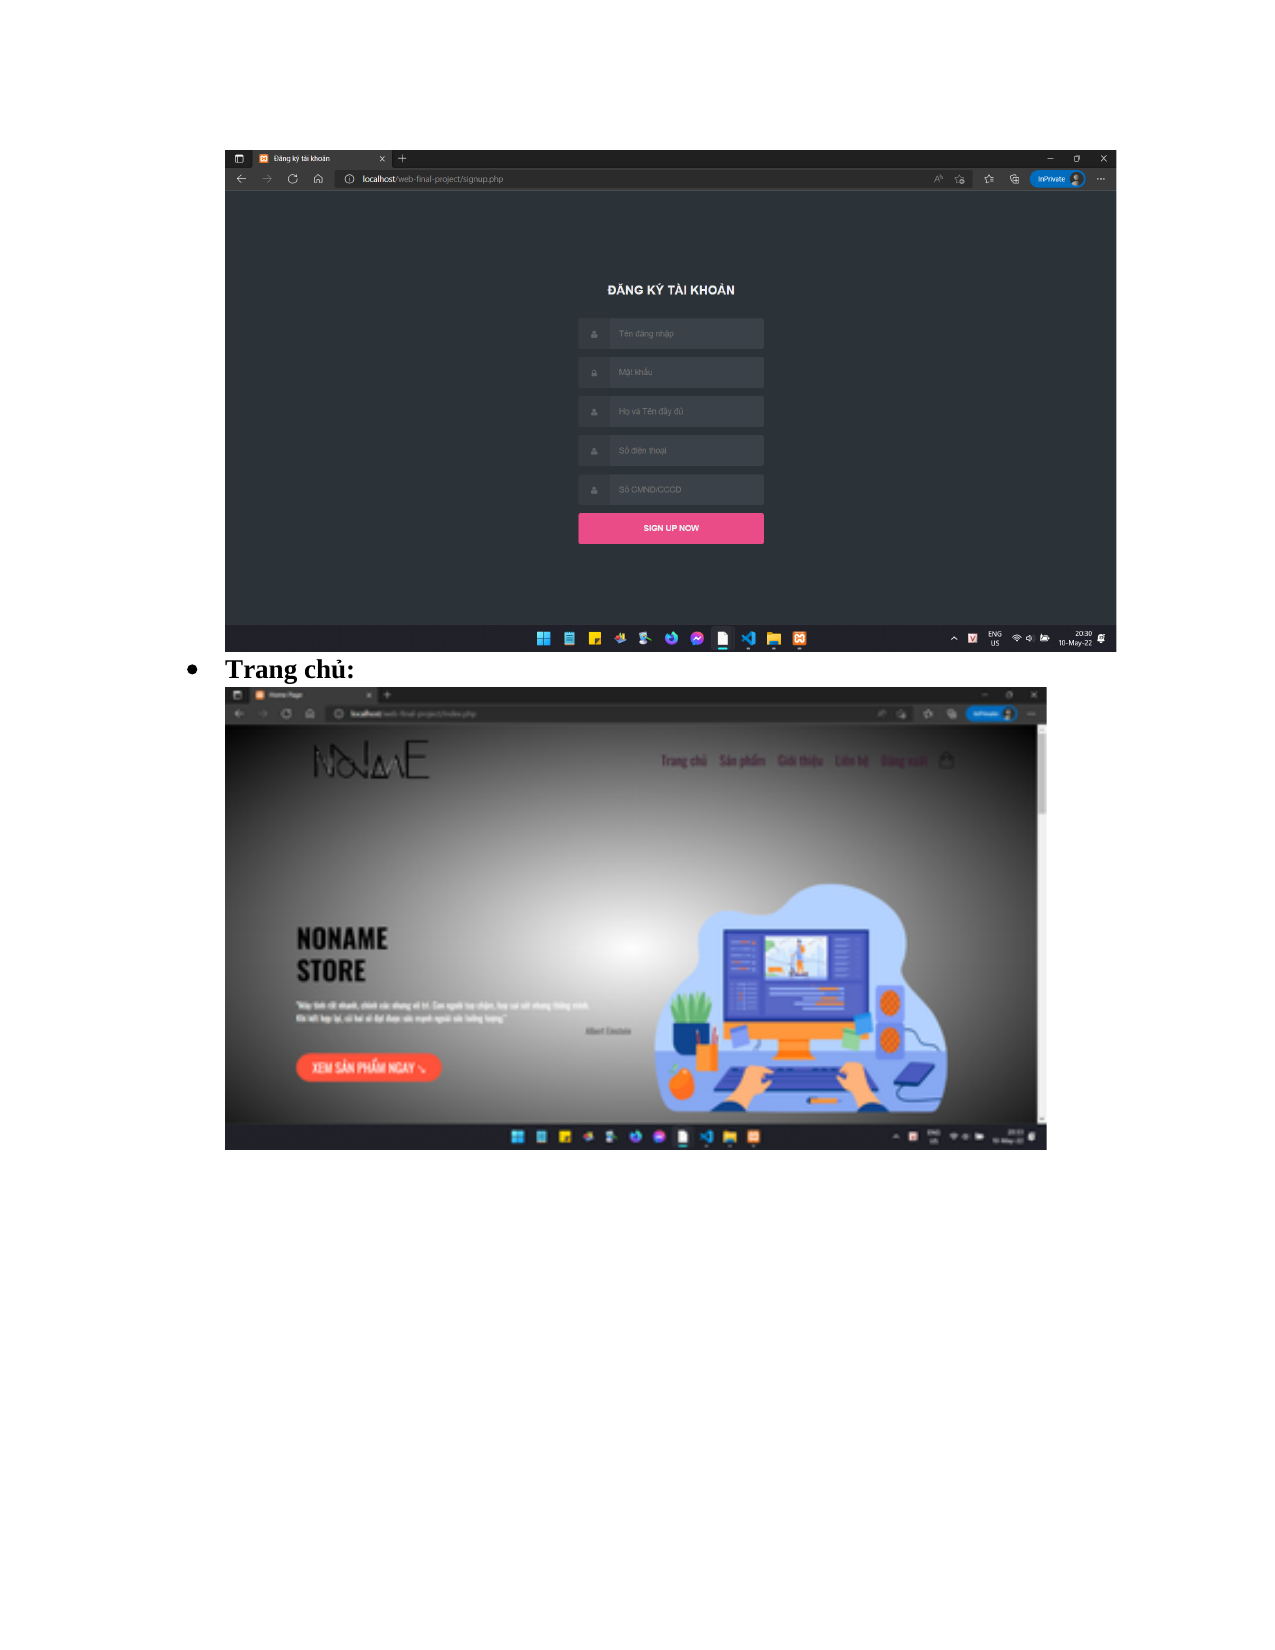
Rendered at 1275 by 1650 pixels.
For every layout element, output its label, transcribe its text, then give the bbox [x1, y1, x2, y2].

picture [225, 687, 1047, 1150]
picture [225, 150, 1117, 652]
list Trang chủ: [187, 653, 1125, 685]
